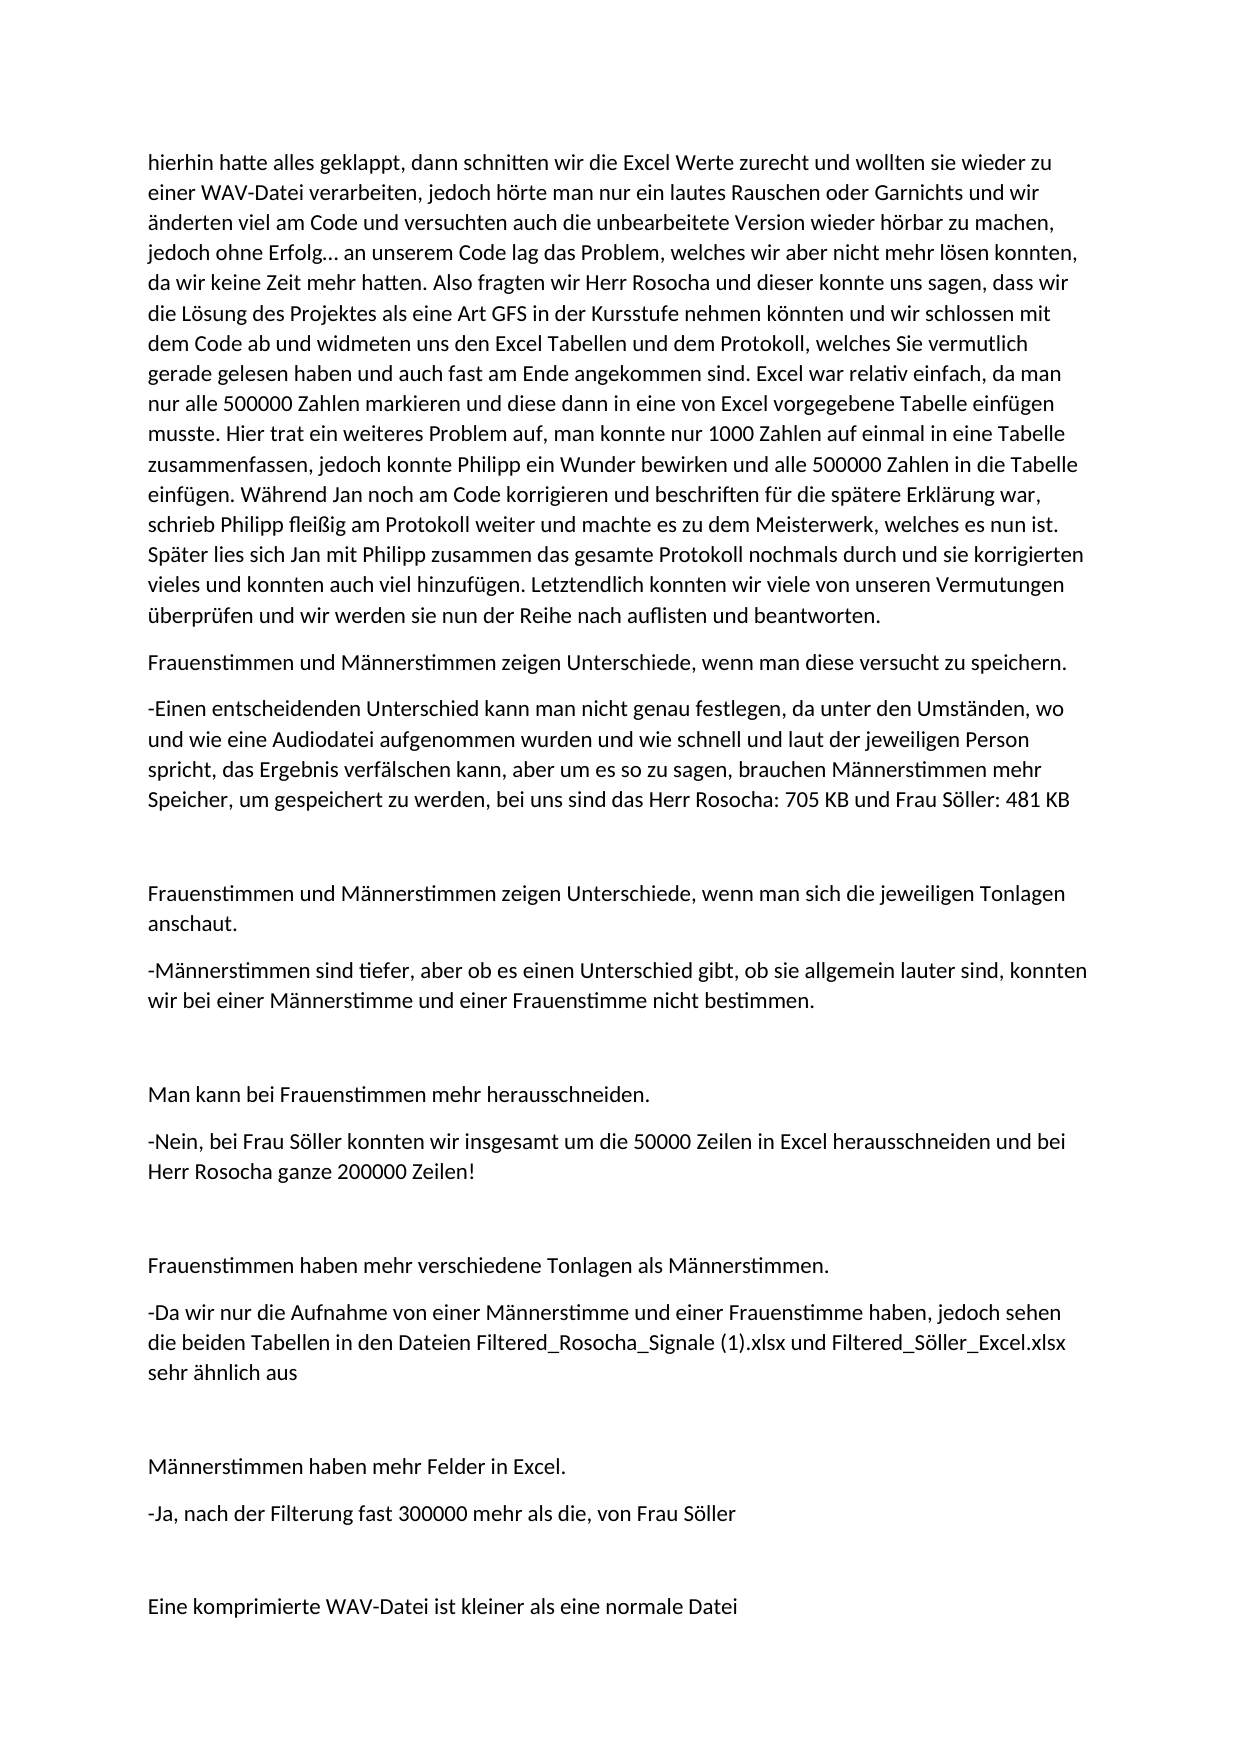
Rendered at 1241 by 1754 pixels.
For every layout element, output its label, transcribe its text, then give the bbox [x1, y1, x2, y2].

text Man kann bei Frauenstimmen mehr herausschneiden. [148, 1080, 1093, 1108]
text -Ja, nach der Filterung fast 300000 mehr als die, von Frau Söller [148, 1499, 1093, 1527]
text -Männerstimmen sind tiefer, aber ob es einen Unterschied gibt, ob sie allgemein lauter sind, konnten wir bei einer Männerstimme und einer Frauenstimme nicht bestimmen. [148, 956, 1093, 1014]
text Eine komprimierte WAV-Datei ist kleiner als eine normale Datei [148, 1592, 1093, 1620]
text -Nein, bei Frau Söller konnten wir insgesamt um die 50000 Zeilen in Excel herausschneiden und bei Herr Rosocha ganze 200000 Zeilen! [148, 1127, 1093, 1185]
text Männerstimmen haben mehr Felder in Excel. [148, 1452, 1093, 1480]
text Frauenstimmen haben mehr verschiedene Tonlagen als Männerstimmen. [148, 1251, 1093, 1279]
text Frauenstimmen und Männerstimmen zeigen Unterschiede, wenn man sich die jeweiligen Tonlagen anschaut. [148, 879, 1093, 937]
text -Einen entscheidenden Unterschied kann man nicht genau festlegen, da unter den Umständen, wo und wie eine Audiodatei aufgenommen wurden und wie schnell und laut der jeweiligen Person spricht, das Ergebnis verfälschen kann, aber um es so zu sagen, brauchen Männerstimmen mehr Speicher, um gespeichert zu werden, bei uns sind das Herr Rosocha: 705 KB und Frau Söller: 481 KB [148, 694, 1093, 813]
text -Da wir nur die Aufnahme von einer Männerstimme und einer Frauenstimme haben, jedoch sehen die beiden Tabellen in den Dateien Filtered_Rosocha_Signale (1).xlsx und Filtered_Söller_Excel.xlsx sehr ähnlich aus [148, 1298, 1093, 1386]
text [148, 148, 1093, 629]
text Frauenstimmen und Männerstimmen zeigen Unterschiede, wenn man diese versucht zu speichern. [148, 648, 1093, 676]
